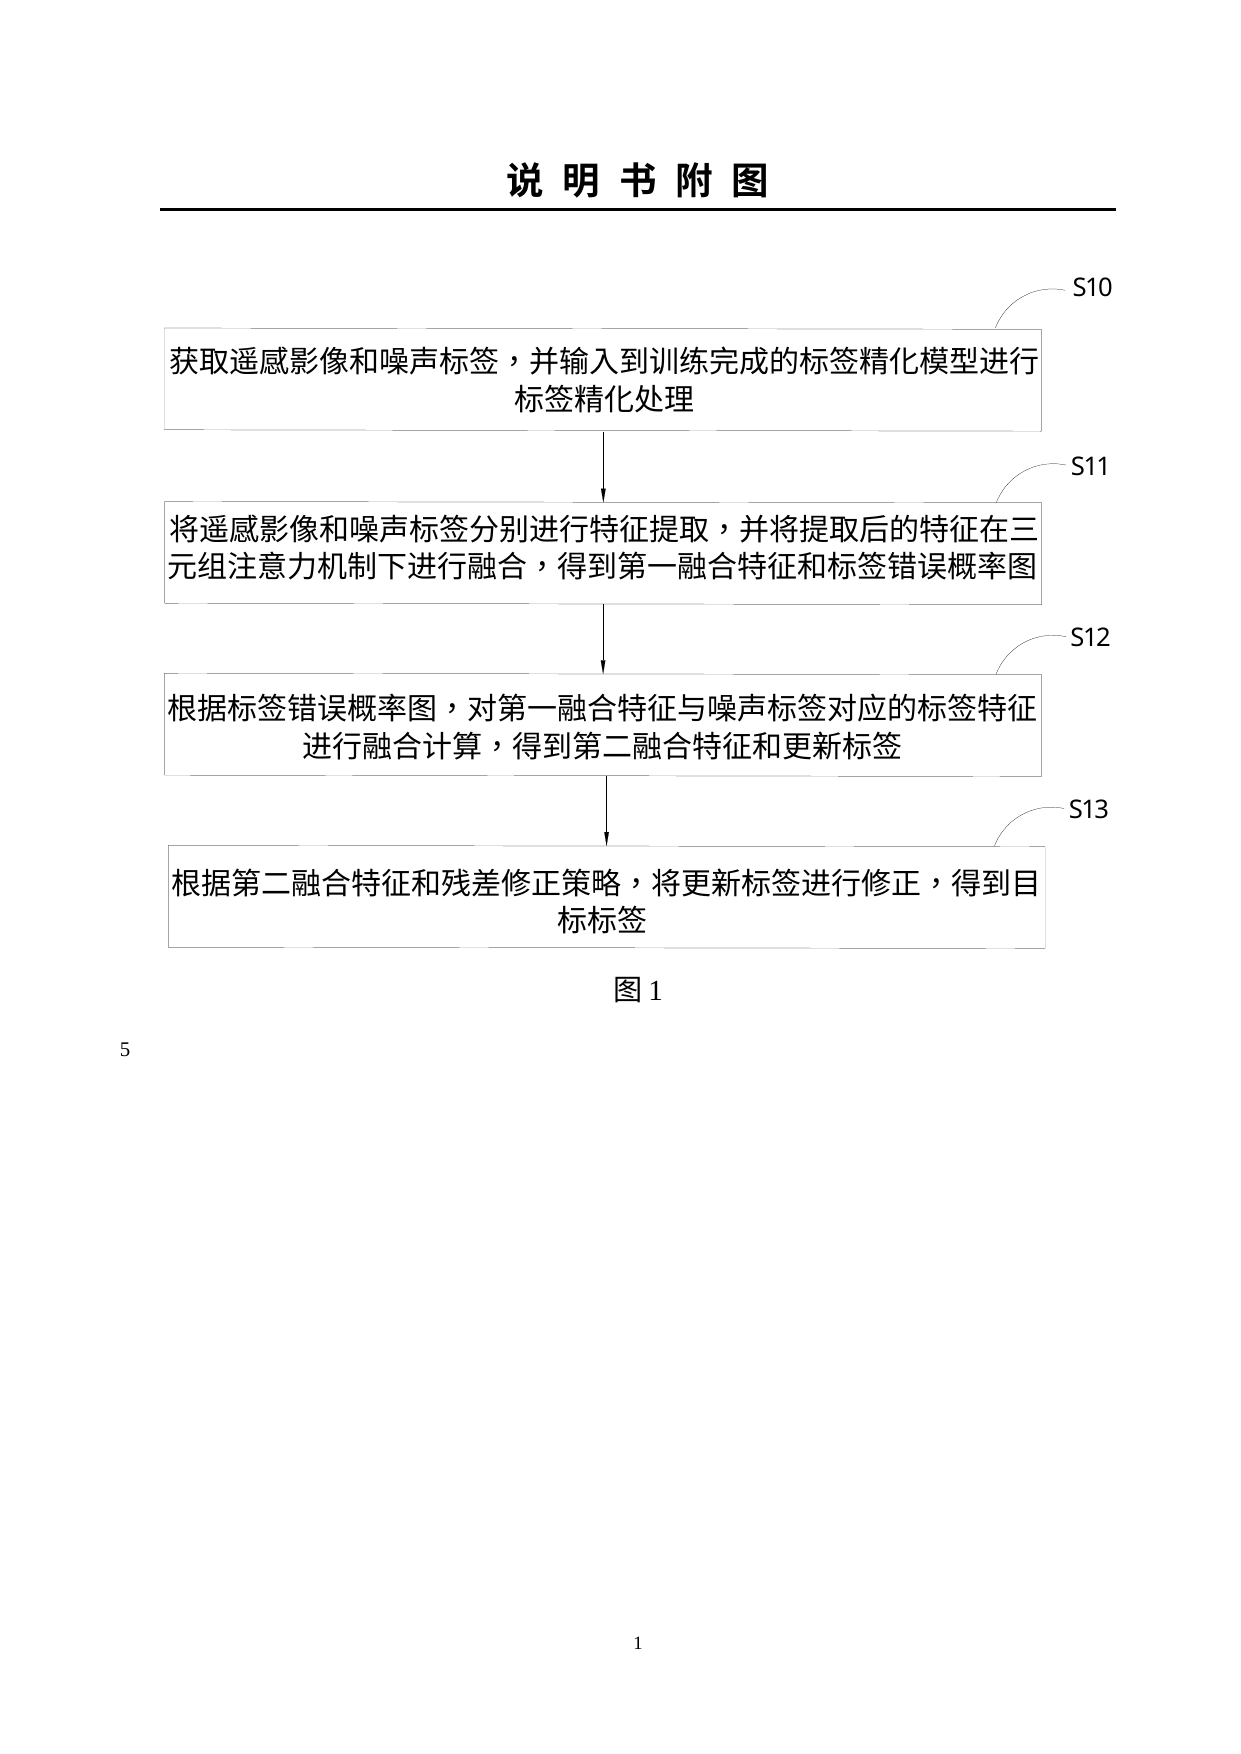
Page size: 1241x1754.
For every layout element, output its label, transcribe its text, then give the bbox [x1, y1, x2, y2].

text 图1 [159, 966, 1116, 1008]
text 说 明 书 附 图 [159, 148, 1116, 211]
